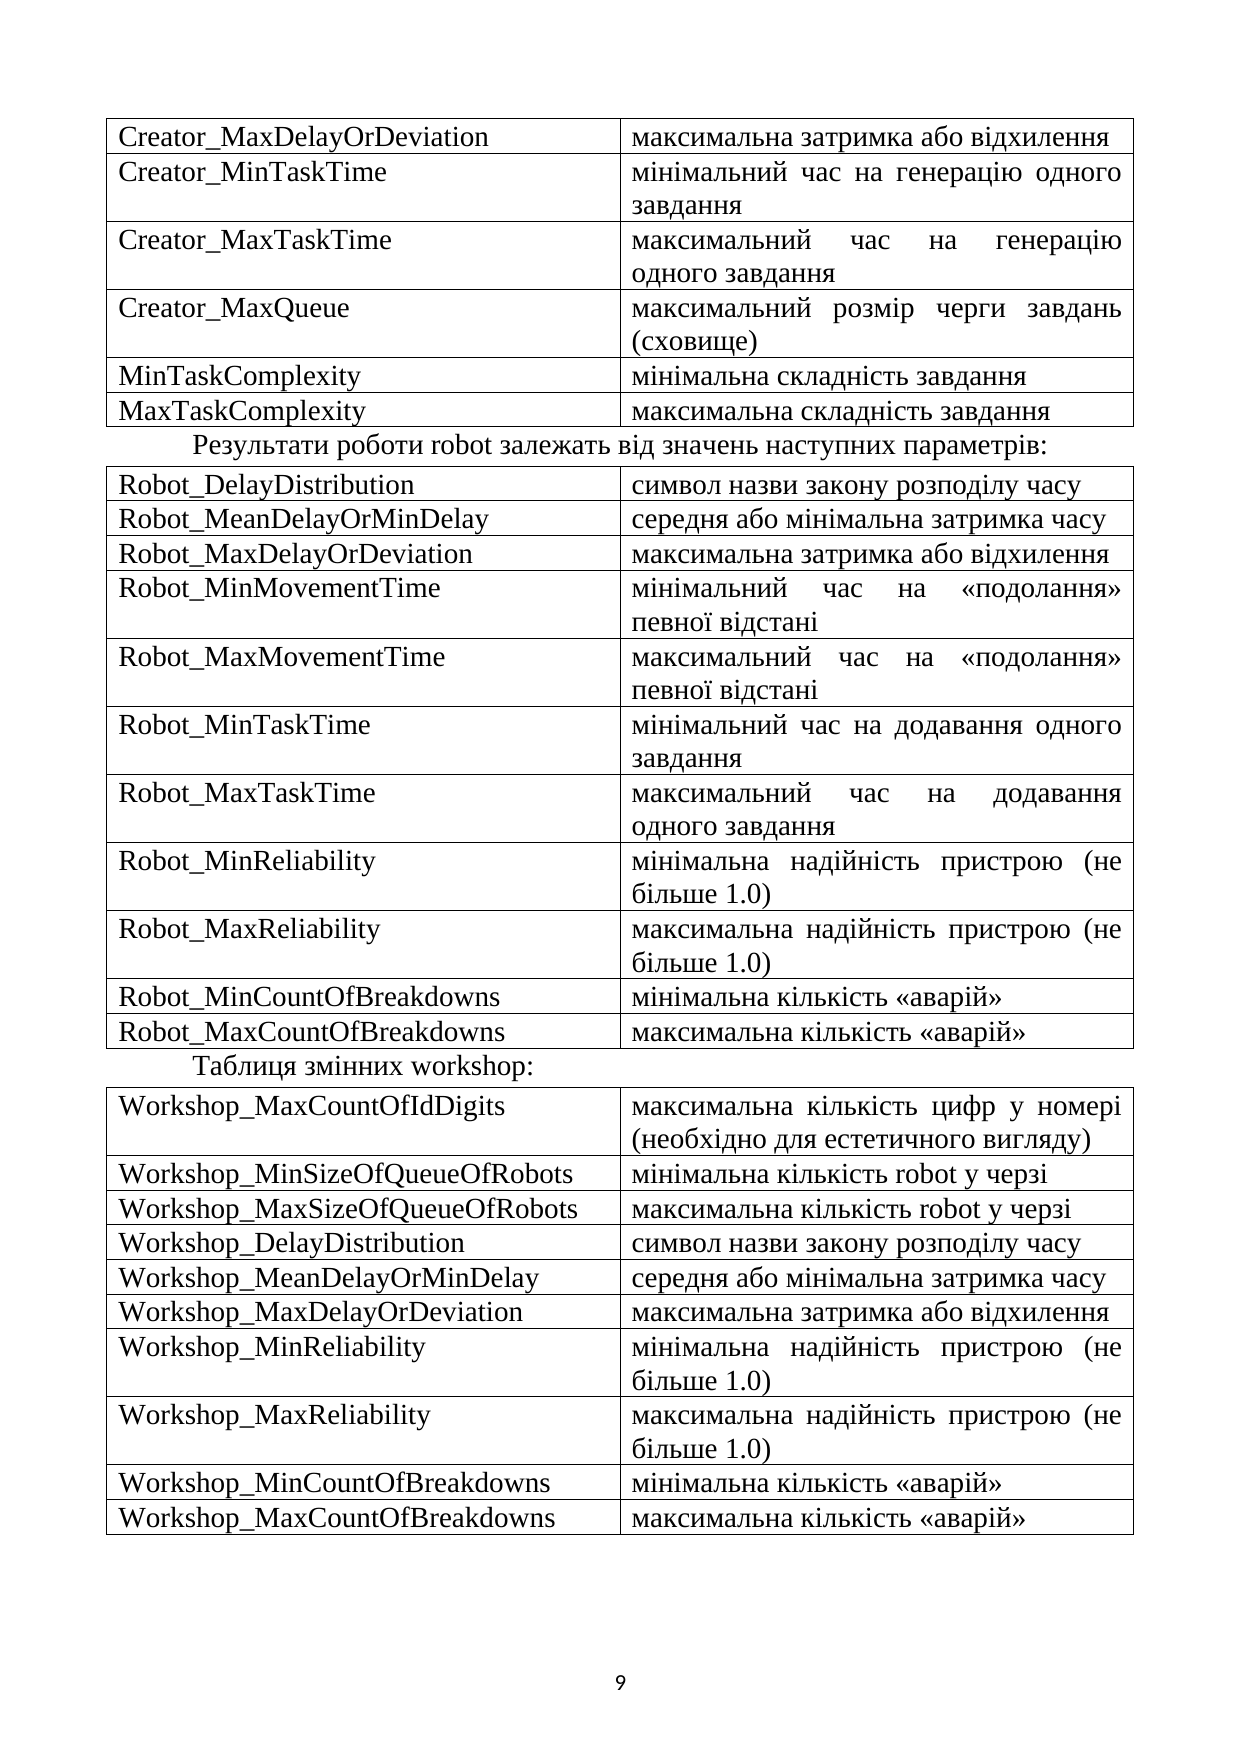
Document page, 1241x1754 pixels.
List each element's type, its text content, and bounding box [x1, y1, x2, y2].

table_cell максимальна кількість robot у черзі [621, 1191, 1133, 1224]
table_cell Robot_MaxDelayOrDeviation [107, 536, 620, 569]
table_header Workshop_MaxCountOfIdDigits [107, 1088, 620, 1155]
table_cell Workshop_MaxDelayOrDeviation [107, 1295, 620, 1328]
table_cell Robot_MaxReliability [107, 911, 620, 978]
table_cell максимальна кількість «аварій» [621, 1500, 1133, 1533]
text Результати роботи robot залежать від значень наступних параметрів: [118, 427, 1122, 461]
table_cell мінімальна надійність пристрою (не більше 1.0) [621, 843, 1133, 910]
table_cell максимальний час на генерацію одного завдання [621, 222, 1133, 289]
table_cell мінімальний час на додавання одного завдання [621, 707, 1133, 774]
table_cell максимальна затримка або відхилення [621, 1295, 1133, 1328]
table_cell Workshop_MeanDelayOrMinDelay [107, 1260, 620, 1293]
table_cell Creator_MinTaskTime [107, 154, 620, 221]
table_cell Workshop_MinReliability [107, 1329, 620, 1396]
table_cell Robot_MaxTaskTime [107, 775, 620, 842]
table_cell Robot_MeanDelayOrMinDelay [107, 501, 620, 535]
table_cell Robot_MinCountOfBreakdowns [107, 979, 620, 1013]
table_cell MinTaskComplexity [107, 358, 620, 392]
table_cell Creator_MaxTaskTime [107, 222, 620, 289]
table_cell Workshop_MaxSizeOfQueueOfRobots [107, 1191, 620, 1224]
table_cell максимальна надійність пристрою (не більше 1.0) [621, 911, 1133, 978]
table_cell мінімальна кількість «аварій» [621, 1465, 1133, 1499]
table_cell мінімальна кількість robot у черзі [621, 1156, 1133, 1190]
table_cell максимальна складність завдання [621, 393, 1133, 426]
table_cell Creator_MaxQueue [107, 290, 620, 357]
table_cell Workshop_MaxReliability [107, 1397, 620, 1464]
table_header символ назви закону розподілу часу [621, 467, 1133, 500]
table_cell середня або мінімальна затримка часу [621, 1260, 1133, 1293]
table_cell MaxTaskComplexity [107, 393, 620, 426]
table_cell символ назви закону розподілу часу [621, 1225, 1133, 1259]
table_cell Robot_MinReliability [107, 843, 620, 910]
table_cell максимальна затримка або відхилення [621, 119, 1133, 153]
table_cell Workshop_MinCountOfBreakdowns [107, 1465, 620, 1499]
table_cell Workshop_MinSizeOfQueueOfRobots [107, 1156, 620, 1190]
table_cell мінімальна надійність пристрою (не більше 1.0) [621, 1329, 1133, 1396]
table_cell Workshop_MaxCountOfBreakdowns [107, 1500, 620, 1533]
table_cell Robot_MinTaskTime [107, 707, 620, 774]
table_header максимальна кількість цифр у номері (необхідно для естетичного вигляду) [621, 1088, 1133, 1155]
table_cell максимальна надійність пристрою (не більше 1.0) [621, 1397, 1133, 1464]
table_cell Creator_MaxDelayOrDeviation [107, 119, 620, 153]
table_cell Robot_MaxMovementTime [107, 639, 620, 706]
table_cell максимальна затримка або відхилення [621, 536, 1133, 569]
table_cell максимальна кількість «аварій» [621, 1014, 1133, 1047]
table_cell Workshop_DelayDistribution [107, 1225, 620, 1259]
table_cell максимальний розмір черги завдань (сховище) [621, 290, 1133, 357]
table_header Robot_DelayDistribution [107, 467, 620, 500]
table_cell максимальний час на «подолання» певної відстані [621, 639, 1133, 706]
table_cell Robot_MinMovementTime [107, 571, 620, 638]
table_cell максимальний час на додавання одного завдання [621, 775, 1133, 842]
table_cell мінімальний час на генерацію одного завдання [621, 154, 1133, 221]
table_cell мінімальна складність завдання [621, 358, 1133, 392]
table_cell середня або мінімальна затримка часу [621, 501, 1133, 535]
text Таблиця змінних workshop: [118, 1049, 1122, 1082]
table_cell Robot_MaxCountOfBreakdowns [107, 1014, 620, 1047]
table_cell мінімальна кількість «аварій» [621, 979, 1133, 1013]
table_cell мінімальний час на «подолання» певної відстані [621, 571, 1133, 638]
